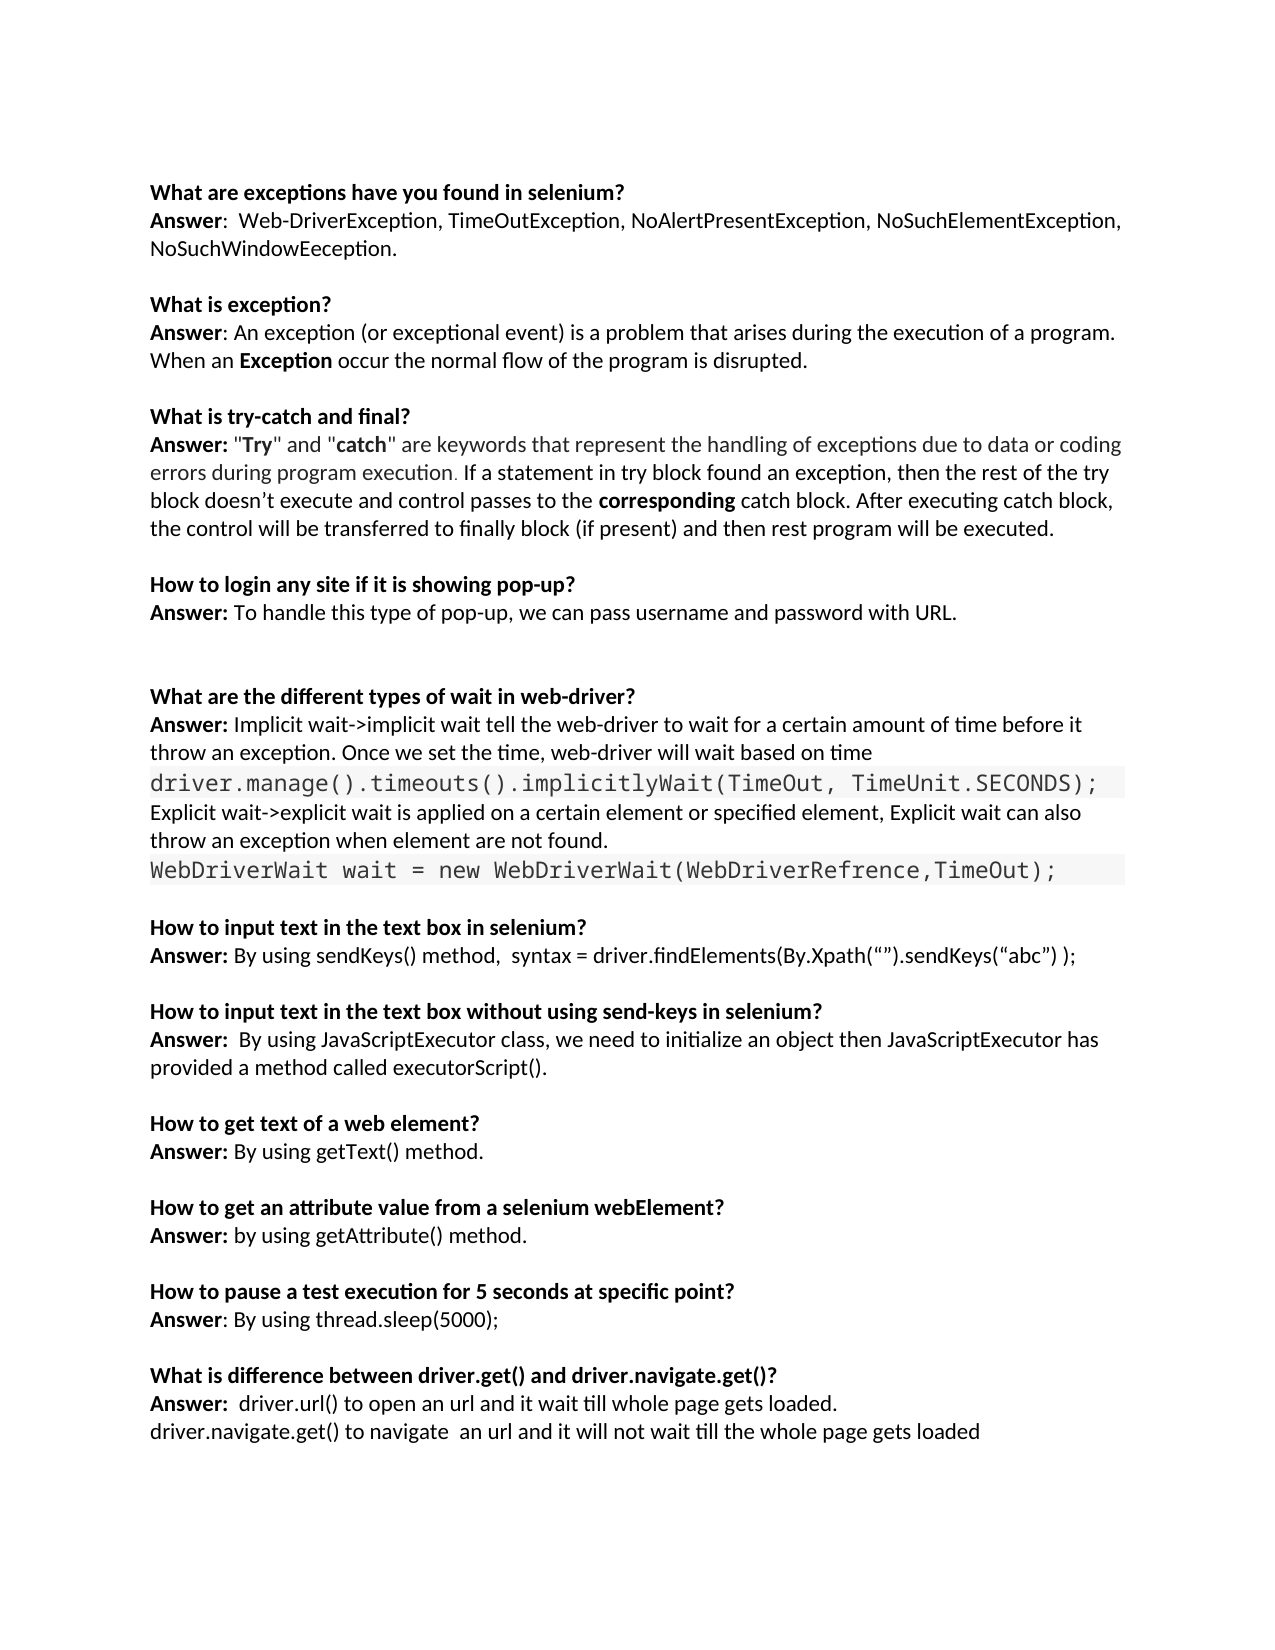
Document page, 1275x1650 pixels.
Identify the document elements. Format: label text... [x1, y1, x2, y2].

text Answer: By using thread.sleep(5000); [150, 1305, 1125, 1333]
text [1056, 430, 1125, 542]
text Answer: An exception (or exceptional event) is a problem that arises during the execution of a program. When an Exception occur the normal flow of the program is disrupted. [809, 318, 1125, 374]
text How to pause a test execution for 5 seconds at specific point? [150, 1277, 1125, 1305]
text Answer: Web-DriverException, TimeOutException, NoAlertPresentException, NoSuchElementException, NoSuchWindowEeception. [150, 206, 1125, 262]
text How to login any site if it is showing pop-up? [150, 570, 1125, 598]
text What is difference between driver.get() and driver.navigate.get()? [150, 1361, 1125, 1389]
text driver.navigate.get() to navigate an url and it will not wait till the whole page gets loaded [150, 1417, 1125, 1445]
text Answer: driver.url() to open an url and it wait till whole page gets loaded. [150, 1389, 1125, 1417]
text WebDriverWait wait = new WebDriverWait(WebDriverRefrence,TimeOut); [150, 854, 1125, 885]
text How to input text in the text box without using send-keys in selenium? [150, 997, 1125, 1025]
text What is exception? [150, 290, 1125, 318]
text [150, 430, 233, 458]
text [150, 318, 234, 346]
text Answer: Implicit wait->implicit wait tell the web-driver to wait for a certain amount of time before it throw an exception. Once we set the time, web-driver will wait based on time [150, 710, 1125, 766]
text What is try-catch and final? [150, 402, 1125, 430]
text Explicit wait->explicit wait is applied on a certain element or specified element, Explicit wait can also throw an exception when element are not found. [150, 798, 1125, 854]
text Answer: To handle this type of pop-up, we can pass username and password with URL. [150, 598, 1125, 626]
text Answer: by using getAttribute() method. [150, 1221, 1125, 1249]
text How to input text in the text box in selenium? [150, 913, 1125, 941]
text How to get text of a web element? [150, 1109, 1125, 1137]
text What are exceptions have you found in selenium? [150, 178, 1125, 206]
text Answer: By using JavaScriptExecutor class, we need to initialize an object then JavaScriptExecutor has provided a method called executorScript(). [150, 1025, 1125, 1081]
text Answer: By using getText() method. [150, 1137, 1125, 1165]
text Answer: By using sendKeys() method, syntax = driver.findElements(By.Xpath(“”).sendKeys(“abc”) ); [150, 941, 1125, 969]
text How to get an attribute value from a selenium webElement? [150, 1193, 1125, 1221]
text What are the different types of wait in web-driver? [150, 682, 1125, 710]
text driver.manage().timeouts().implicitlyWait(TimeOut, TimeUnit.SECONDS); [150, 766, 1125, 798]
